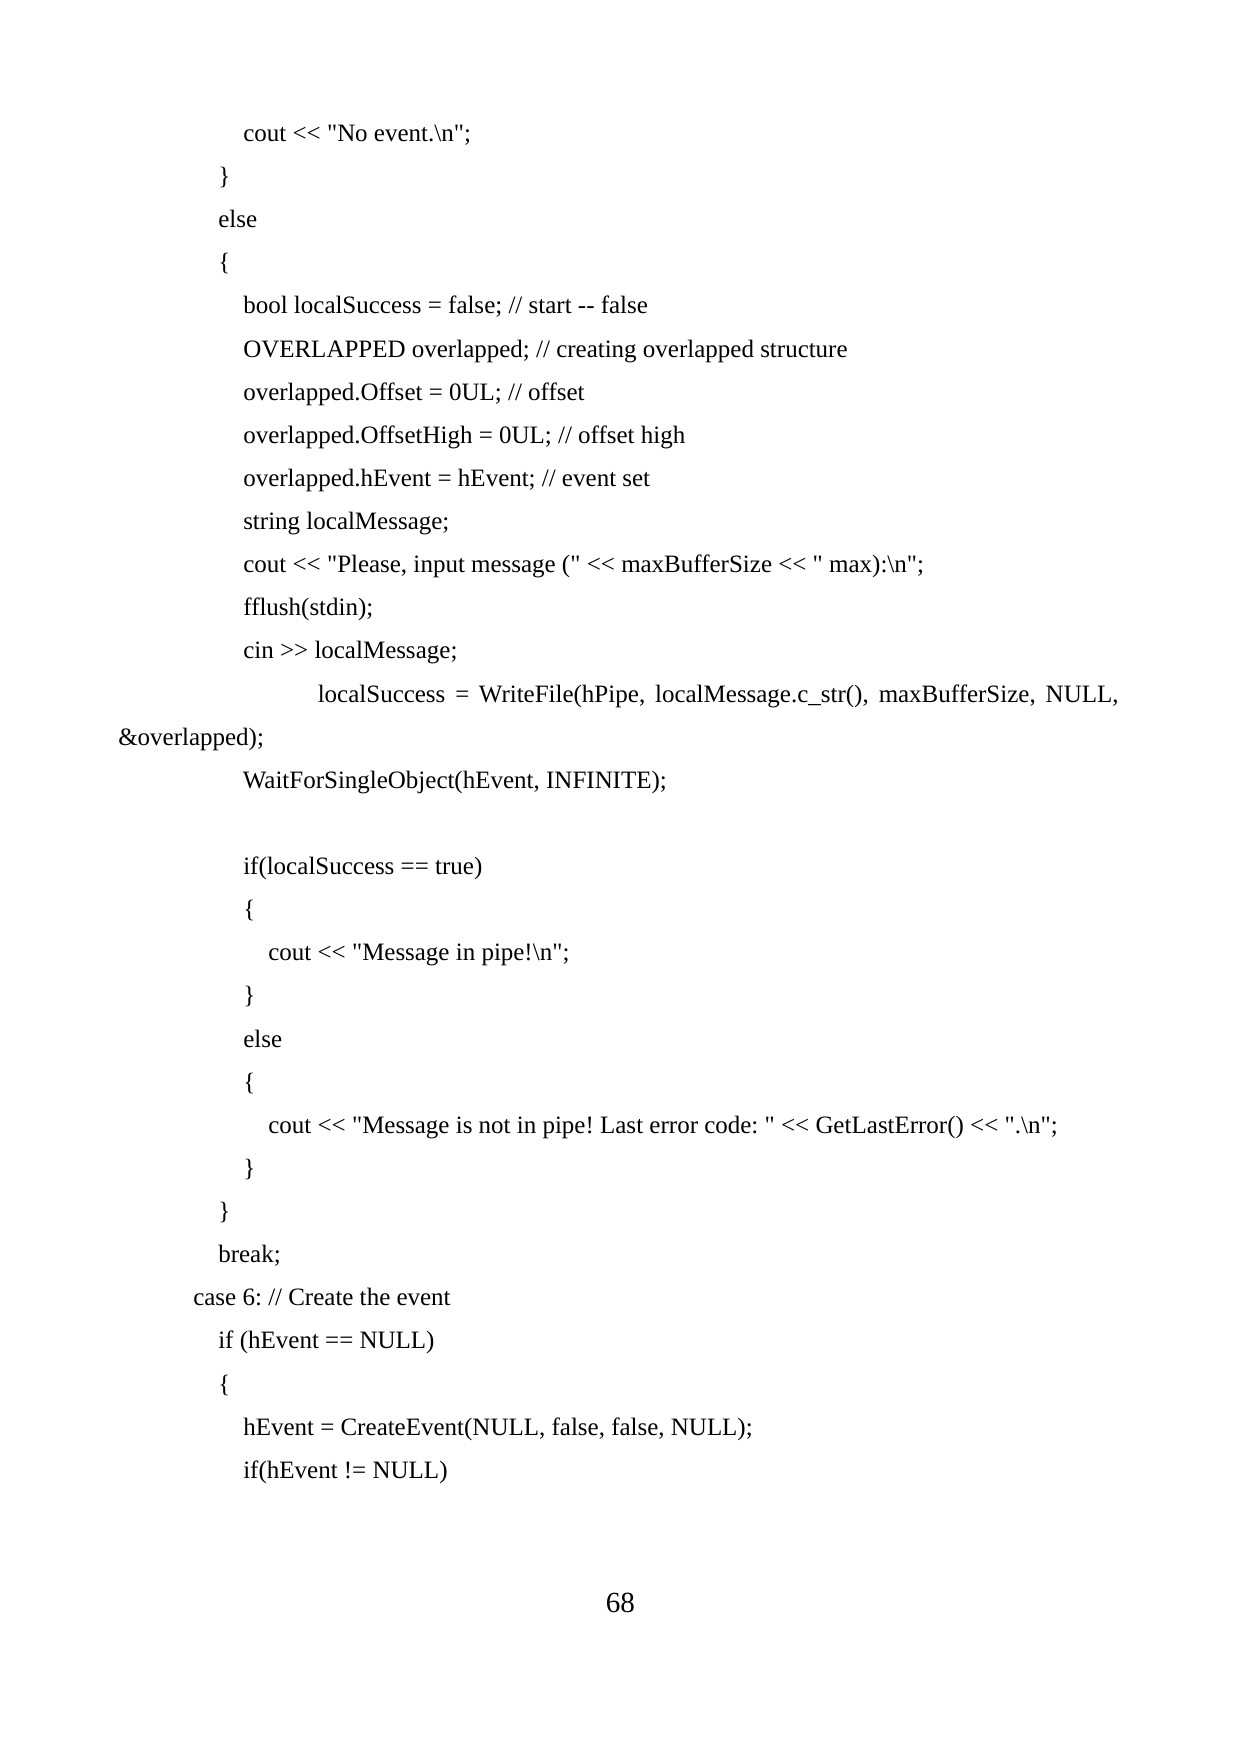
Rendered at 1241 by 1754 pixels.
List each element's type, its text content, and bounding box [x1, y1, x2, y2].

text else [118, 1024, 1122, 1052]
text OVERLAPPED overlapped; // creating overlapped structure [118, 334, 1122, 362]
text cout << "Message in pipe!\n"; [118, 937, 1122, 966]
text case 6: // Create the event [118, 1282, 1122, 1311]
text WaitForSingleObject(hEvent, INFINITE); [118, 765, 1122, 794]
text overlapped.Offset = 0UL; // offset [118, 377, 1122, 406]
text { [118, 247, 1122, 276]
text hEvent = CreateEvent(NULL, false, false, NULL); [118, 1412, 1122, 1441]
text } [118, 1153, 1122, 1182]
text if(hEvent != NULL) [118, 1455, 1122, 1484]
text string localMessage; [118, 506, 1122, 535]
text localSuccess = WriteFile(hPipe, localMessage.c_str(), maxBufferSize, NULL, &overlapped); [118, 679, 1122, 751]
text break; [118, 1239, 1122, 1268]
text if (hEvent == NULL) [118, 1326, 1122, 1354]
text if(localSuccess == true) [118, 851, 1122, 880]
text fflush(stdin); [118, 592, 1122, 621]
text { [118, 894, 1122, 923]
text cout << "Message is not in pipe! Last error code: " << GetLastError() << ".\n"; [118, 1110, 1122, 1139]
text cout << "Please, input message (" << maxBufferSize << " max):\n"; [118, 549, 1122, 578]
text bool localSuccess = false; // start -- false [118, 291, 1122, 319]
text overlapped.OffsetHigh = 0UL; // offset high [118, 420, 1122, 449]
text cout << "No event.\n"; [118, 118, 1122, 147]
text } [118, 1196, 1122, 1225]
text { [118, 1067, 1122, 1096]
text { [118, 1369, 1122, 1397]
text cin >> localMessage; [118, 636, 1122, 664]
text } [118, 161, 1122, 190]
text } [118, 981, 1122, 1009]
text else [118, 204, 1122, 233]
text overlapped.hEvent = hEvent; // event set [118, 463, 1122, 492]
